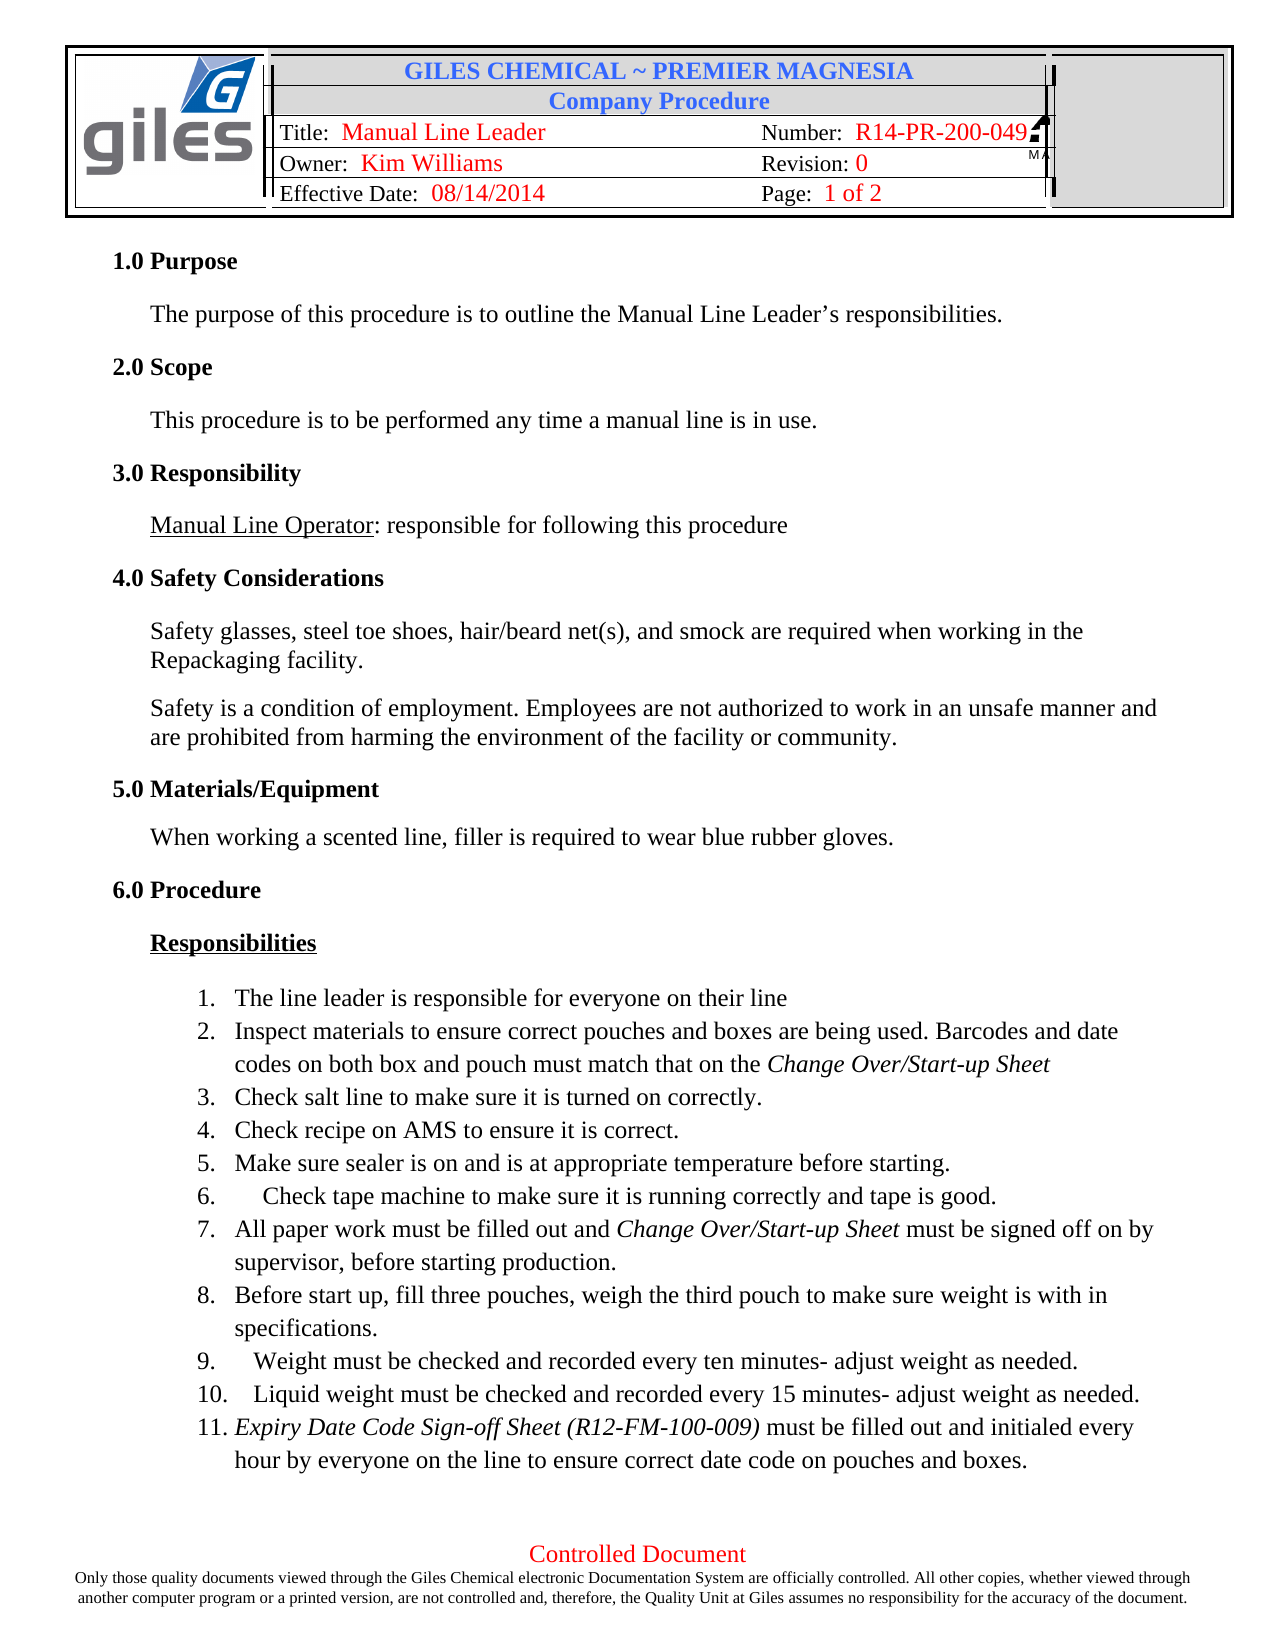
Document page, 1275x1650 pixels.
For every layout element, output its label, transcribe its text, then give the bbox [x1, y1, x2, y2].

list Liquid weight must be checked and recorded every 15 minutes- adjust weight as needed. [197, 1379, 1162, 1408]
list Check tape machine to make sure it is running correctly and tape is good. [197, 1181, 1162, 1210]
picture [1029, 116, 1045, 147]
list Check recipe on AMS to ensure it is correct. [197, 1115, 1162, 1144]
list Weight must be checked and recorded every ten minutes- adjust weight as needed. [197, 1346, 1162, 1375]
list Purpose [112, 246, 1162, 275]
text The purpose of this procedure is to outline the Manual Line Leader’s responsibilities. [150, 299, 1162, 328]
list Scope [112, 352, 1162, 381]
list Make sure sealer is on and is at appropriate temperature before starting. [197, 1148, 1162, 1177]
text Safety is a condition of employment. Employees are not authorized to work in an unsafe manner and are prohibited from harming the environment of the facility or community. [150, 693, 1162, 750]
list Before start up, fill three pouches, weigh the third pouch to make sure weight is with in specifications. [197, 1280, 1162, 1342]
text Manual Line Operator: responsible for following this procedure [150, 511, 1162, 539]
list Inspect materials to ensure correct pouches and boxes are being used. Barcodes and date codes on both box and pouch must match that on the Change Over/Start-up Sheet [197, 1016, 1162, 1078]
text This procedure is to be performed any time a manual line is in use. [112, 405, 1162, 434]
list The line leader is responsible for everyone on their line [197, 983, 1162, 1012]
list Responsibility [112, 458, 1162, 486]
list Procedure [112, 875, 1162, 904]
list Expiry Date Code Sign-off Sheet (R12-FM-100-009) must be filled out and initialed every hour by everyone on the line to ensure correct date code on pouches and boxes. [197, 1412, 1162, 1474]
text Safety glasses, steel toe shoes, hair/beard net(s), and smock are required when working in the Repackaging facility. [150, 616, 1162, 674]
list Safety Considerations [112, 563, 1162, 592]
text Responsibilities [112, 928, 1162, 957]
list All paper work must be filled out and Change Over/Start-up Sheet must be signed off on by supervisor, before starting production. [197, 1214, 1162, 1276]
text When working a scented line, filler is required to wear blue rubber gloves. [112, 822, 1162, 851]
picture [83, 56, 256, 175]
list Materials/Equipment [112, 774, 1162, 803]
list Check salt line to make sure it is turned on correctly. [197, 1082, 1162, 1111]
